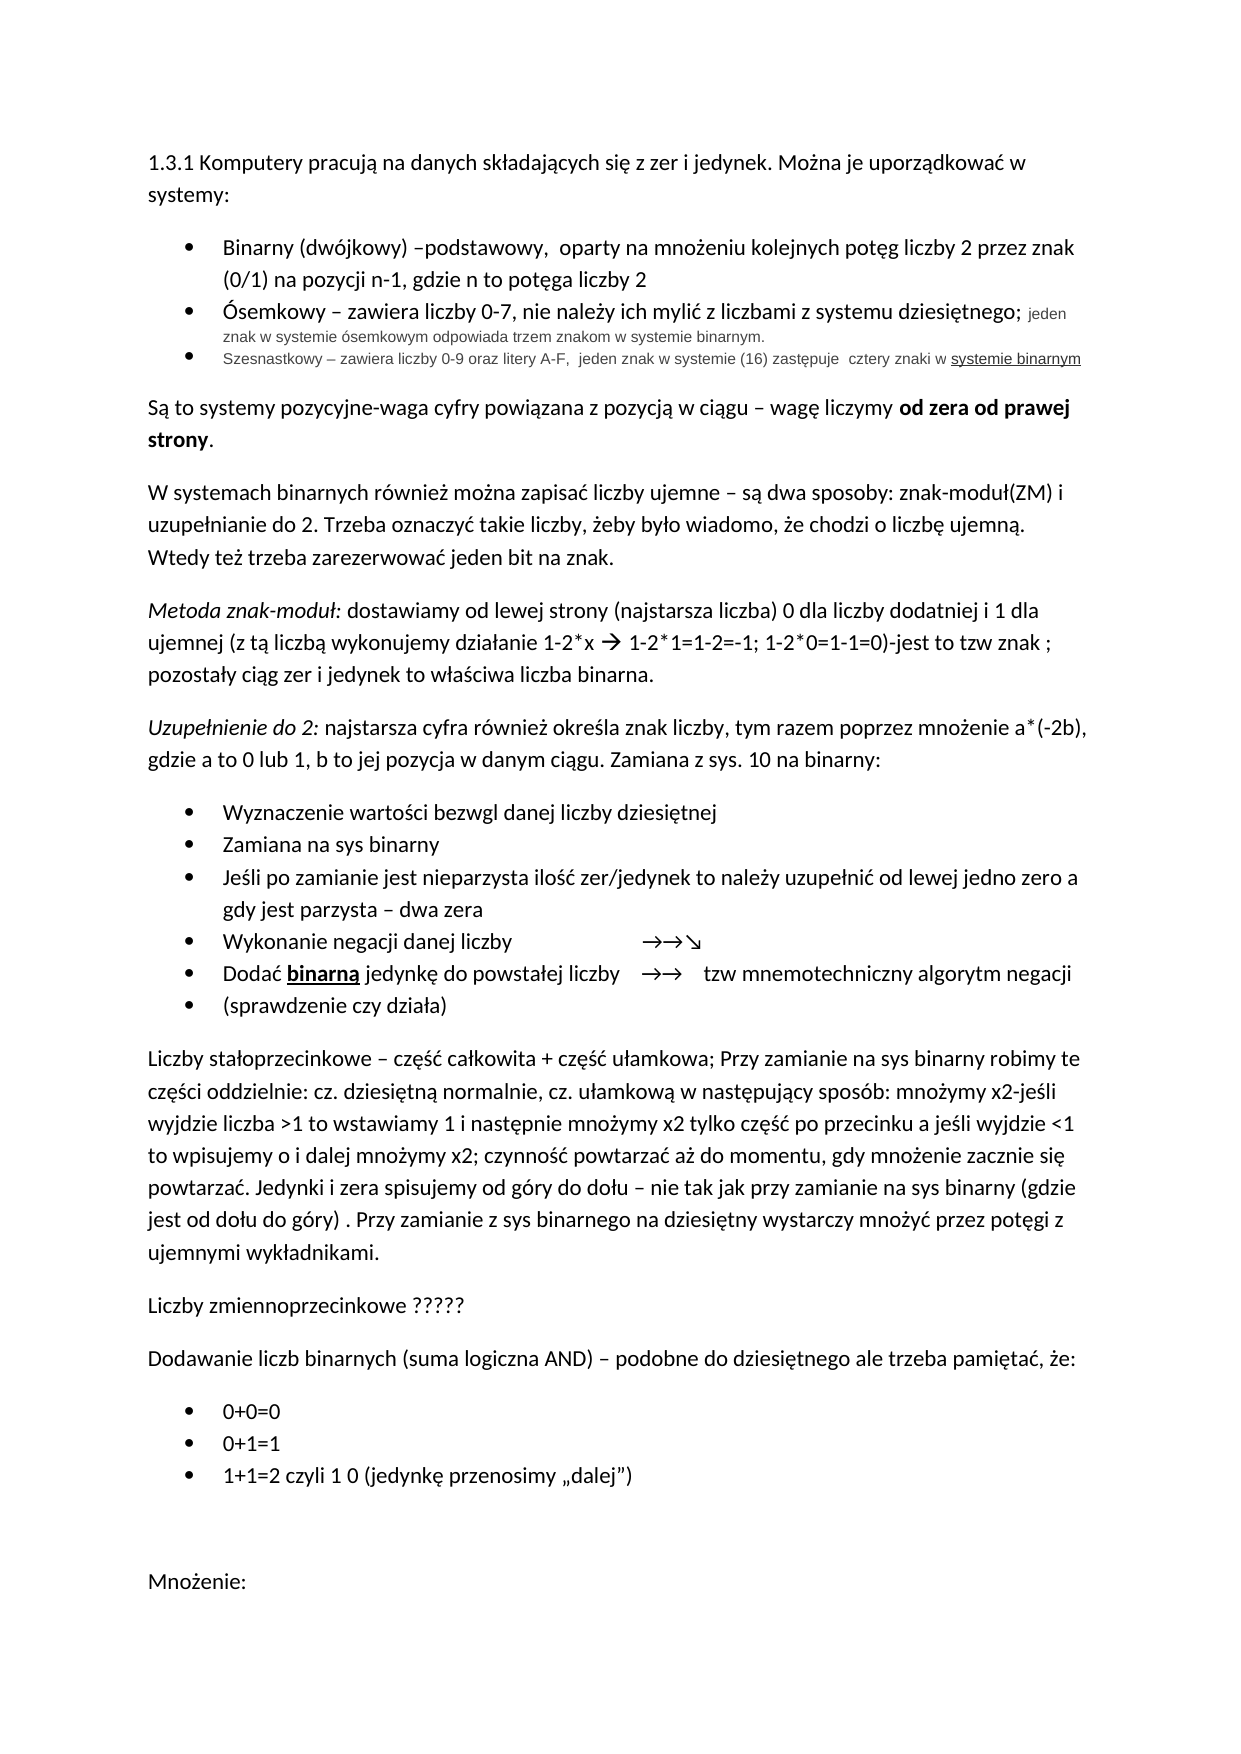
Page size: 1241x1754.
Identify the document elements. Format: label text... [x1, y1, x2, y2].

list 0+1=1 [185, 1429, 1093, 1457]
list Wykonanie negacji danej liczby →→↘ [185, 927, 1093, 955]
text Dodawanie liczb binarnych (suma logiczna AND) – podobne do dziesiętnego ale trzeba pamiętać, że: [148, 1344, 1093, 1372]
text Mnożenie: [148, 1567, 1093, 1595]
text Są to systemy pozycyjne-waga cyfry powiązana z pozycją w ciągu – wagę liczymy od zera od prawej strony. [148, 393, 1093, 453]
list Binarny (dwójkowy) –podstawowy, oparty na mnożeniu kolejnych potęg liczby 2 przez znak (0/1) na pozycji n-1, gdzie n to potęga liczby 2 [185, 233, 1093, 293]
text Liczby zmiennoprzecinkowe ????? [148, 1291, 1093, 1319]
list Zamiana na sys binarny [185, 831, 1093, 859]
text Liczby stałoprzecinkowe – część całkowita + część ułamkowa; Przy zamianie na sys binarny robimy te części oddzielnie: cz. dziesiętną normalnie, cz. ułamkową w następujący sposób: mnożymy x2-jeśli wyjdzie liczba >1 to wstawiamy 1 i następnie mnożymy x2 tylko część po przecinku a jeśli wyjdzie <1 to wpisujemy o i dalej mnożymy x2; czynność powtarzać aż do momentu, gdy mnożenie zacznie się powtarzać. Jedynki i zera spisujemy od góry do dołu – nie tak jak przy zamianie na sys binarny (gdzie jest od dołu do góry) . Przy zamianie z sys binarnego na dziesiętny wystarczy mnożyć przez potęgi z ujemnymi wykładnikami. [148, 1044, 1093, 1266]
list 0+0=0 [185, 1397, 1093, 1425]
list Ósemkowy – zawiera liczby 0-7, nie należy ich mylić z liczbami z systemu dziesiętnego; jeden znak w systemie ósemkowym odpowiada trzem znakom w systemie binarnym. [185, 297, 1093, 346]
list 1+1=2 czyli 1 0 (jedynkę przenosimy „dalej”) [185, 1461, 1093, 1489]
list Szesnastkowy – zawiera liczby 0-9 oraz litery A-F, jeden znak w systemie (16) zastępuje cztery znaki w systemie binarnym [185, 348, 1093, 369]
list (sprawdzenie czy działa) [185, 992, 1093, 1019]
list Jeśli po zamianie jest nieparzysta ilość zer/jedynek to należy uzupełnić od lewej jedno zero a gdy jest parzysta – dwa zera [185, 863, 1093, 923]
list Dodać binarną jedynkę do powstałej liczby →→ tzw mnemotechniczny algorytm negacji [185, 959, 1093, 987]
text 1.3.1 Komputery pracują na danych składających się z zer i jedynek. Można je uporządkować w systemy: [148, 148, 1093, 208]
text Uzupełnienie do 2: najstarsza cyfra również określa znak liczby, tym razem poprzez mnożenie a*(-2b), gdzie a to 0 lub 1, b to jej pozycja w danym ciągu. Zamiana z sys. 10 na binarny: [148, 713, 1093, 773]
text W systemach binarnych również można zapisać liczby ujemne – są dwa sposoby: znak-moduł(ZM) i uzupełnianie do 2. Trzeba oznaczyć takie liczby, żeby było wiadomo, że chodzi o liczbę ujemną. Wtedy też trzeba zarezerwować jeden bit na znak. [148, 478, 1093, 571]
list Wyznaczenie wartości bezwgl danej liczby dziesiętnej [185, 798, 1093, 826]
text Metoda znak-moduł: dostawiamy od lewej strony (najstarsza liczba) 0 dla liczby dodatniej i 1 dla ujemnej (z tą liczbą wykonujemy działanie 1-2*x 1-2*1=1-2=-1; 1-2*0=1-1=0)-jest to tzw znak ; pozostały ciąg zer i jedynek to właściwa liczba binarna. [148, 596, 1093, 688]
